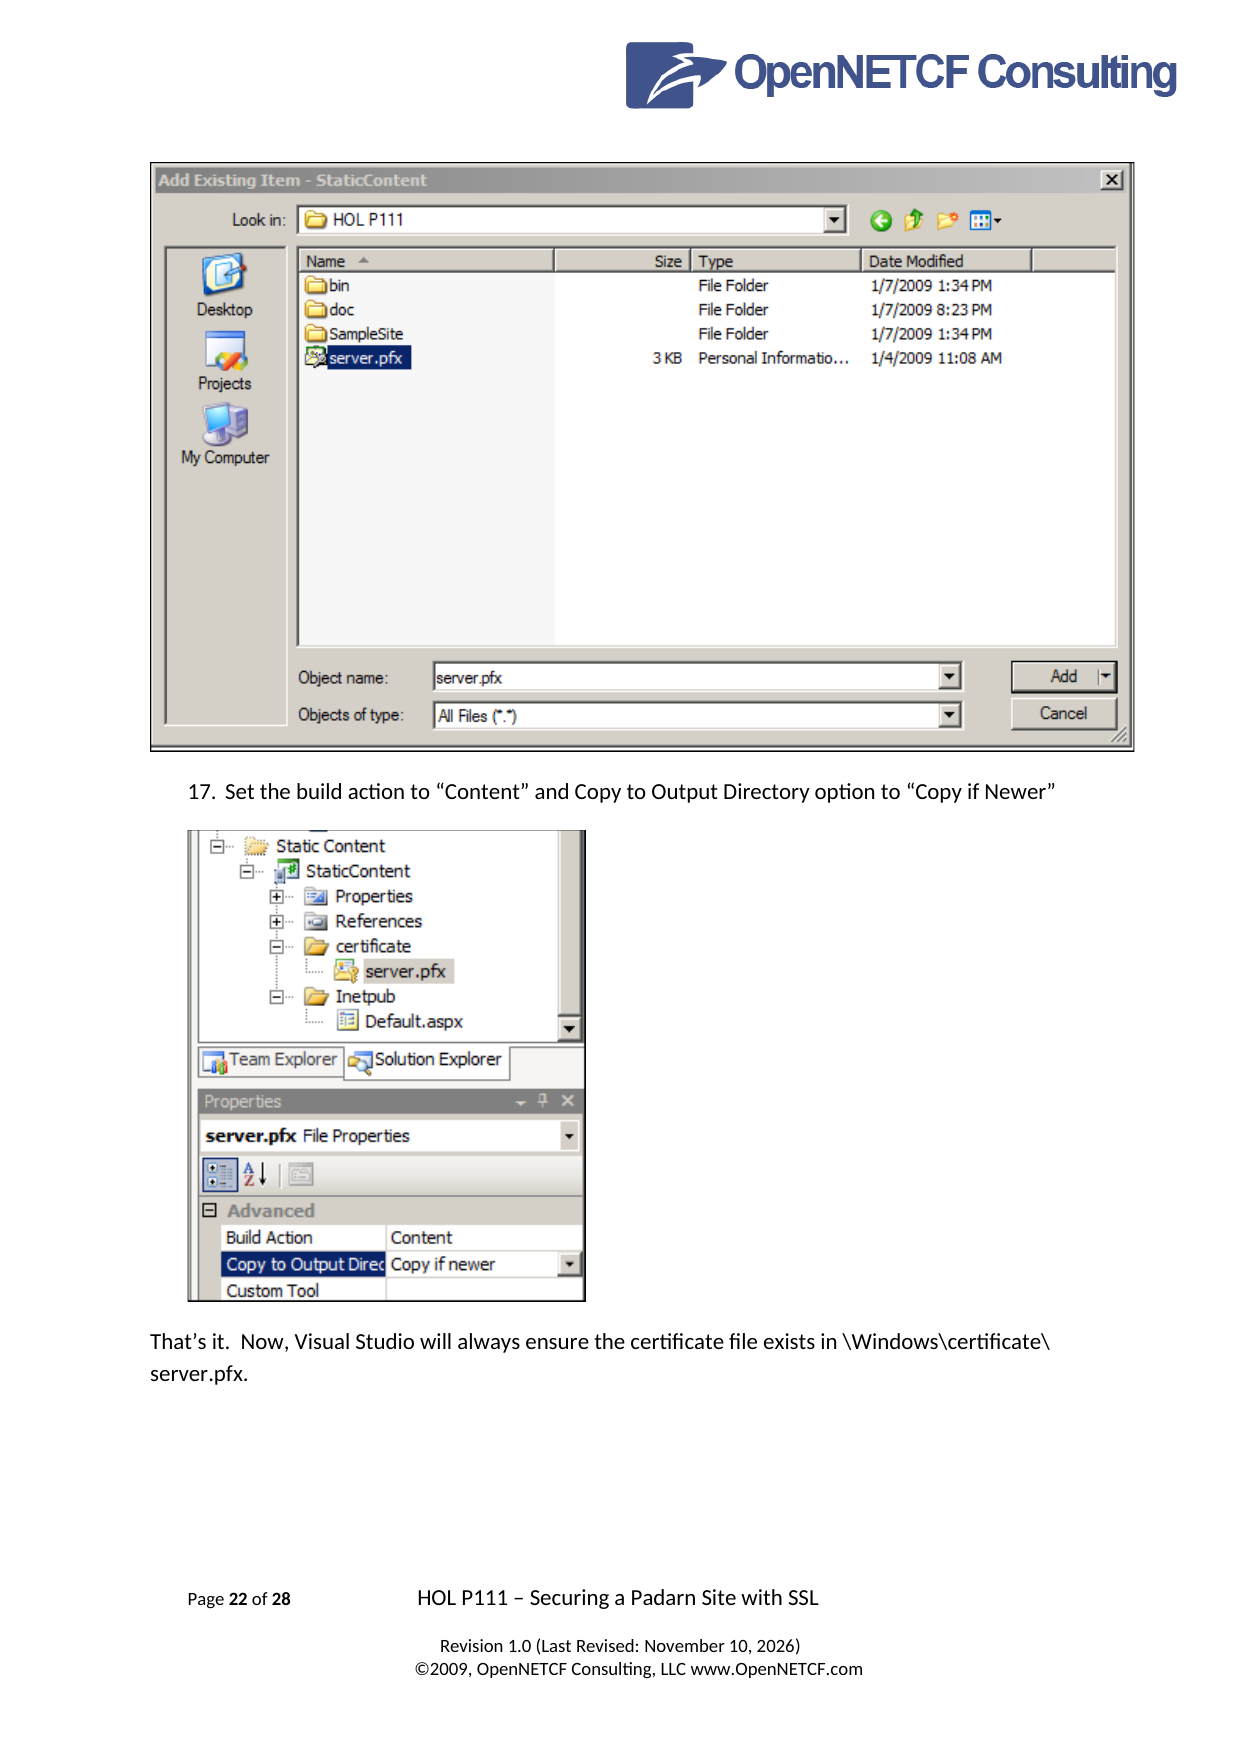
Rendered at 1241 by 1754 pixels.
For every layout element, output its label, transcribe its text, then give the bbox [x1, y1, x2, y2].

picture [612, 28, 1214, 122]
text That’s it. Now, Visual Studio will always ensure the certificate file exists in \Windows\certificate\server.pfx. [150, 1327, 1090, 1387]
picture [150, 162, 1135, 752]
picture [187, 830, 586, 1302]
list Set the build action to “Content” and Copy to Output Directory option to “Copy if Newer” [187, 777, 1090, 805]
